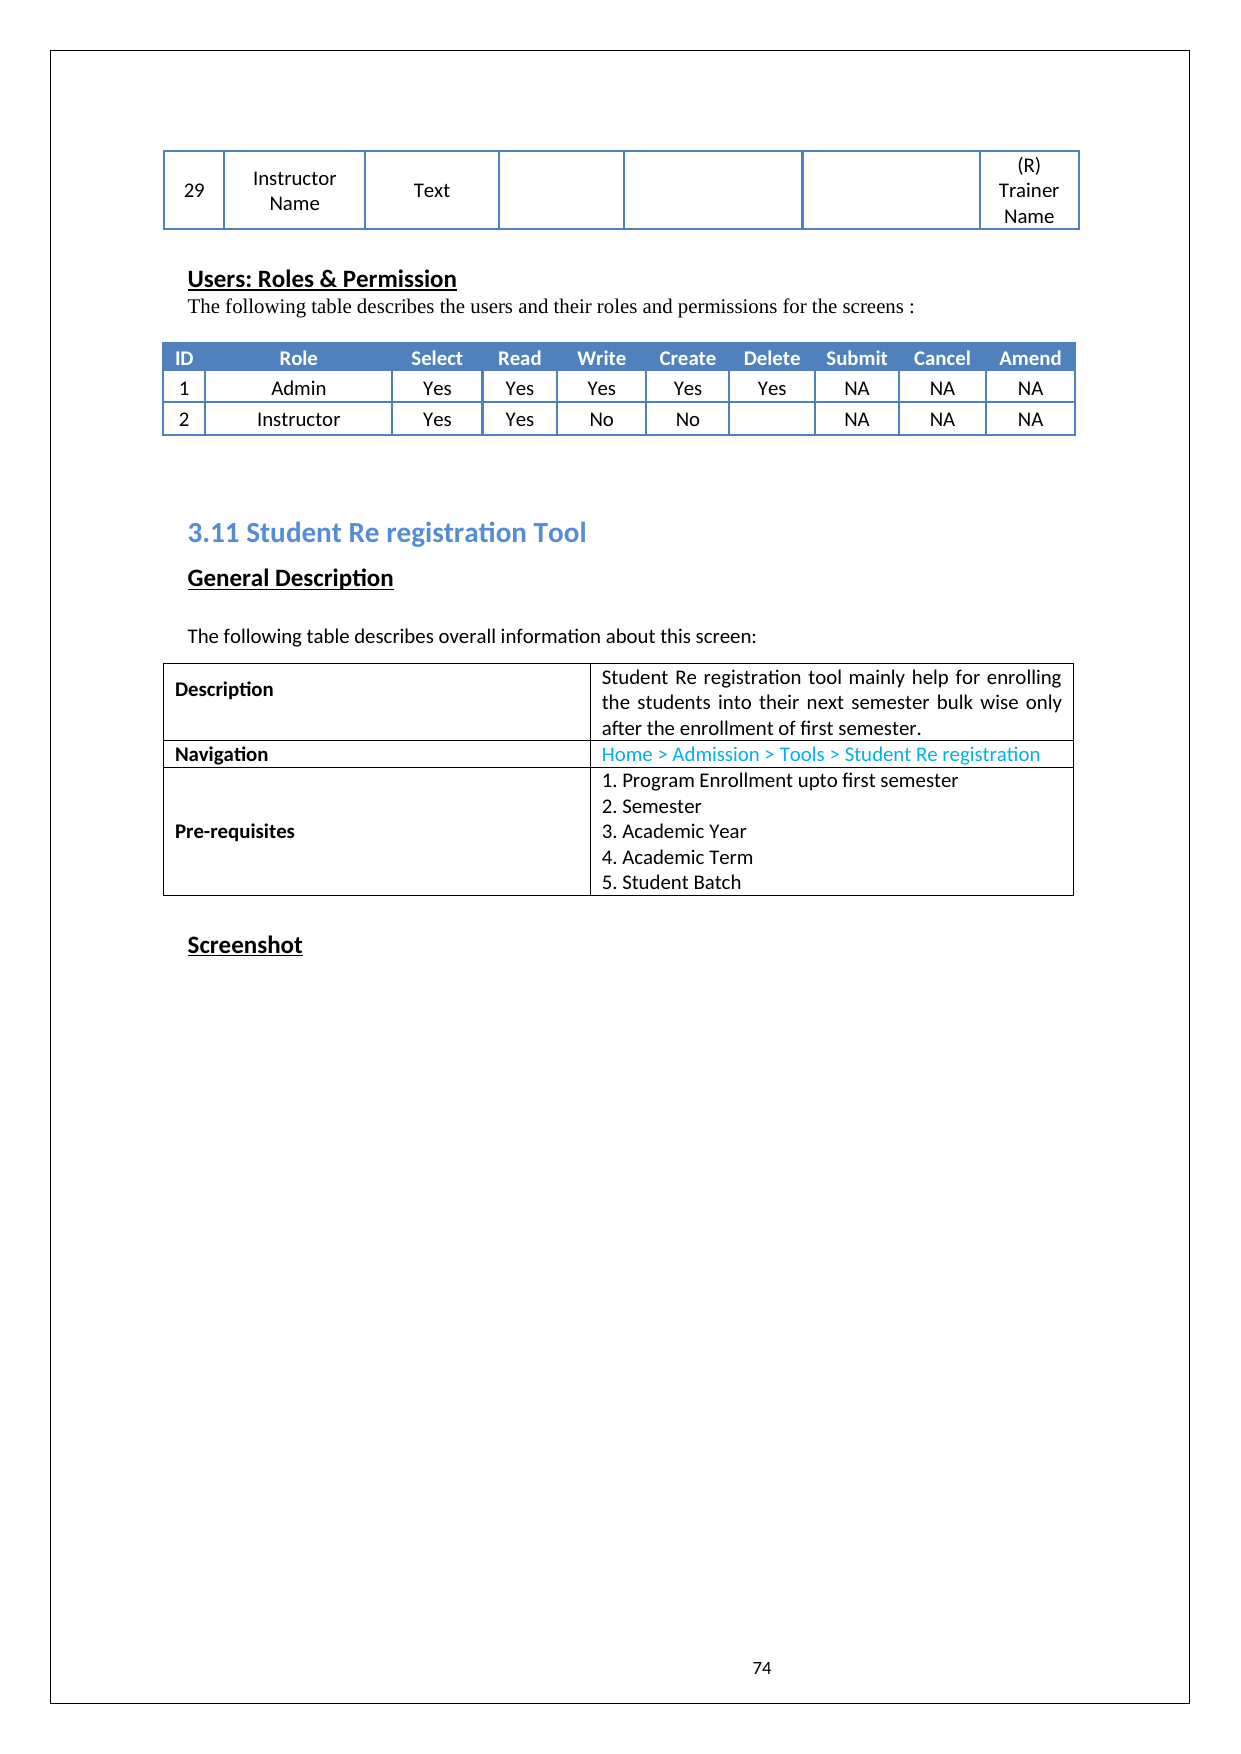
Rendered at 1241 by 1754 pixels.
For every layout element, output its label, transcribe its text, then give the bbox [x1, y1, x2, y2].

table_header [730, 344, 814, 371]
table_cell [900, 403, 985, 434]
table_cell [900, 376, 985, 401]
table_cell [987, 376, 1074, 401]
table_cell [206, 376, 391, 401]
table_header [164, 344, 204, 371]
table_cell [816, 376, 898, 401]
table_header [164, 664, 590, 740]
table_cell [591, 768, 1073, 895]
list The following table describes the users and their roles and permissions for the screens : [187, 294, 1053, 318]
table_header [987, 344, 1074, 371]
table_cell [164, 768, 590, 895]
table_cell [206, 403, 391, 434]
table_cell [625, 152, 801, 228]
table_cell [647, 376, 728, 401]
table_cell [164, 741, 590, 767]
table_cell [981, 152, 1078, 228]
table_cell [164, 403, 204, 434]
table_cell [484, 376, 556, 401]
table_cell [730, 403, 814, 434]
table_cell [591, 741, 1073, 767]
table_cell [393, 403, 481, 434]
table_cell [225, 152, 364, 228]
list General Description [187, 563, 1053, 593]
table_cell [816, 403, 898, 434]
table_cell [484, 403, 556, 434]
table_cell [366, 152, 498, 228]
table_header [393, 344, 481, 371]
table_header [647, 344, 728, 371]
subtitle Student Re registration Tool [187, 514, 1053, 550]
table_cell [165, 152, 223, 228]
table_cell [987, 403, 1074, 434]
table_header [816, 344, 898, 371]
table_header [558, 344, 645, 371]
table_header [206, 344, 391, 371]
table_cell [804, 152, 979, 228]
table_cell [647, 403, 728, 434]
text The following table describes overall information about this screen: [187, 624, 1053, 649]
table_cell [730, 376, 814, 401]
list Screenshot [187, 929, 1053, 959]
list Users: Roles & Permission [187, 263, 1053, 294]
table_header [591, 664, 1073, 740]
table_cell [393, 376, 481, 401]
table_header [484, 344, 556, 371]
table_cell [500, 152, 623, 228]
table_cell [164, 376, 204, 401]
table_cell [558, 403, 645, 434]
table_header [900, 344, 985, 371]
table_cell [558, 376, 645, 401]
